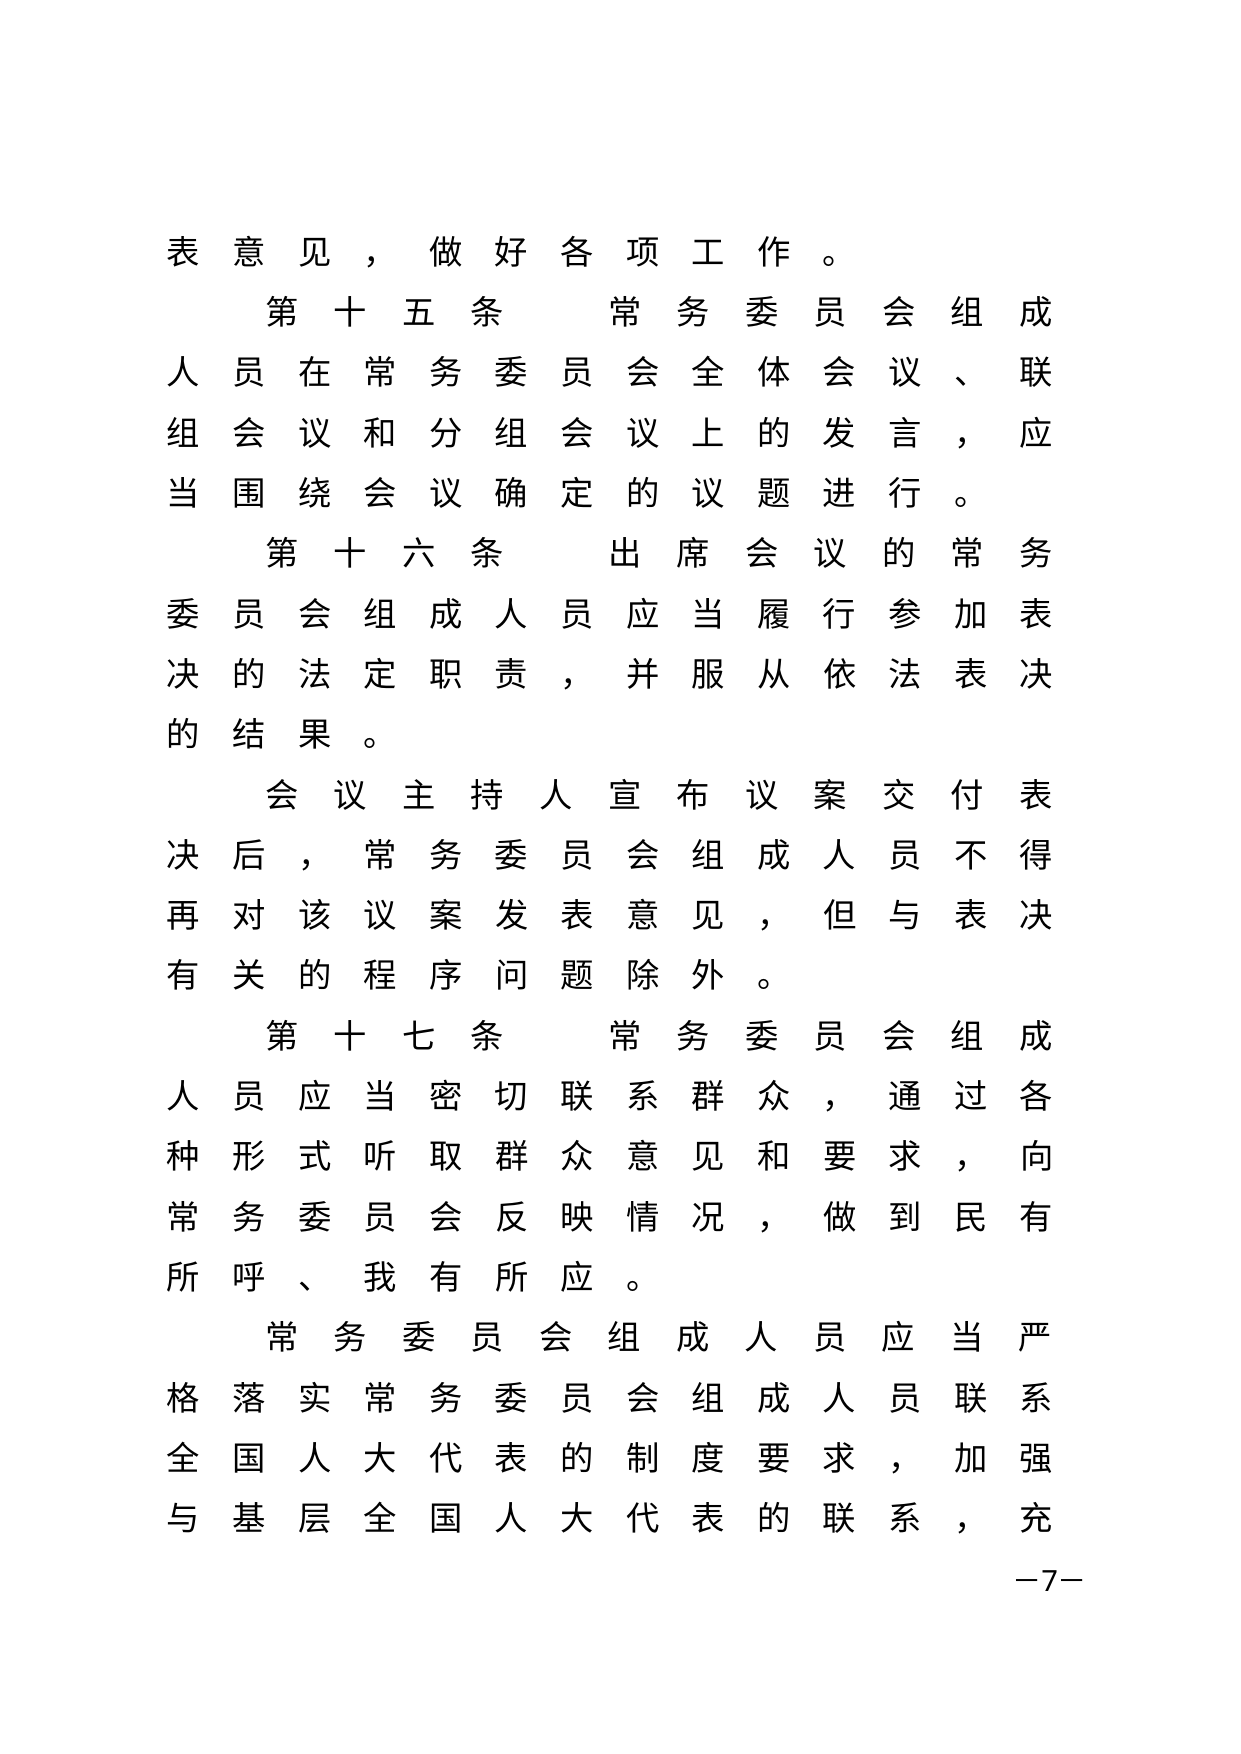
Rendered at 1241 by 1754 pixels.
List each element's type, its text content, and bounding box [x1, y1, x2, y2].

text 第十五条 常务委员会组成人员在常务委员会全体会议、联组会议和分组会议上的发言，应当围绕会议确定的议题进行。 [167, 280, 1085, 521]
text 第十六条 出席会议的常务委员会组成人员应当履行参加表决的法定职责，并服从依法表决的结果。 [167, 521, 1085, 762]
text 常务委员会会议举行时，常务委员会组成人员应当认真审议各项议案、报告和其他议题，发表意见，做好各项工作。 [167, 219, 1085, 280]
text 常务委员会组成人员应当严格落实常务委员会组成人员联系全国人大代表的制度要求，加强与基层全国人大代表的联系，充分听取、吸纳和反映全国人大代表的意见和建议。 [167, 1305, 1085, 1546]
text 会议主持人宣布议案交付表决后，常务委员会组成人员不得再对该议案发表意见，但与表决有关的程序问题除外。 [167, 762, 1085, 1003]
text 第十七条 常务委员会组成人员应当密切联系群众，通过各种形式听取群众意见和要求，向常务委员会反映情况，做到民有所呼、我有所应。 [167, 1003, 1085, 1305]
